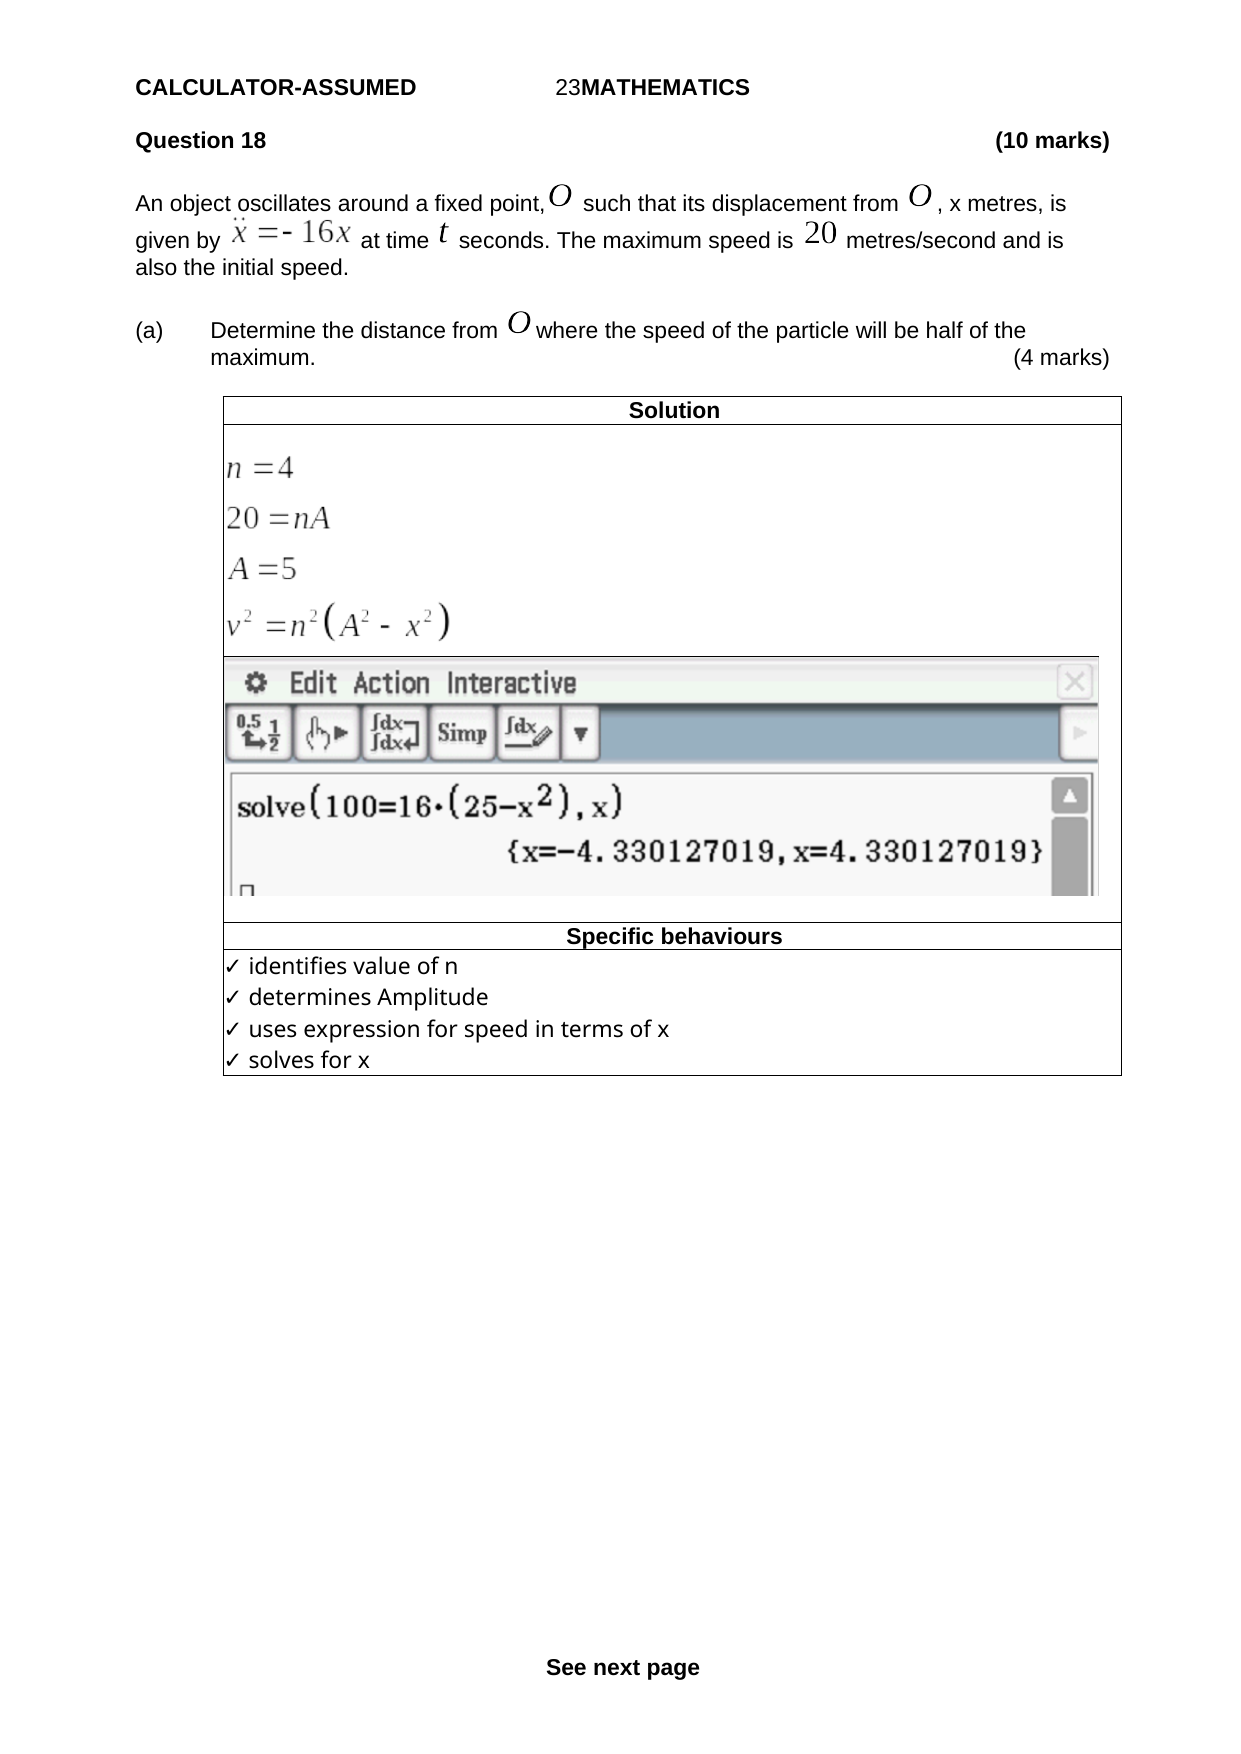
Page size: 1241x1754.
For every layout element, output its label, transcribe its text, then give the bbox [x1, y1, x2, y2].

table_cell [224, 425, 1121, 922]
table_cell [224, 950, 1121, 1075]
table_header Solution [224, 397, 1121, 424]
text Question 18 (10 marks) [135, 127, 1105, 153]
picture [223, 656, 1099, 896]
text (a) Determine the distance from where the speed of the particle will be half of the maximum. (4 marks) [135, 306, 1105, 370]
table_cell Specific behaviours [224, 923, 1121, 949]
text An object oscillates around a fixed point, such that its displacement from , x metres, is given by at time seconds. The maximum speed is metres/second and is also the initial speed. [135, 179, 1105, 280]
